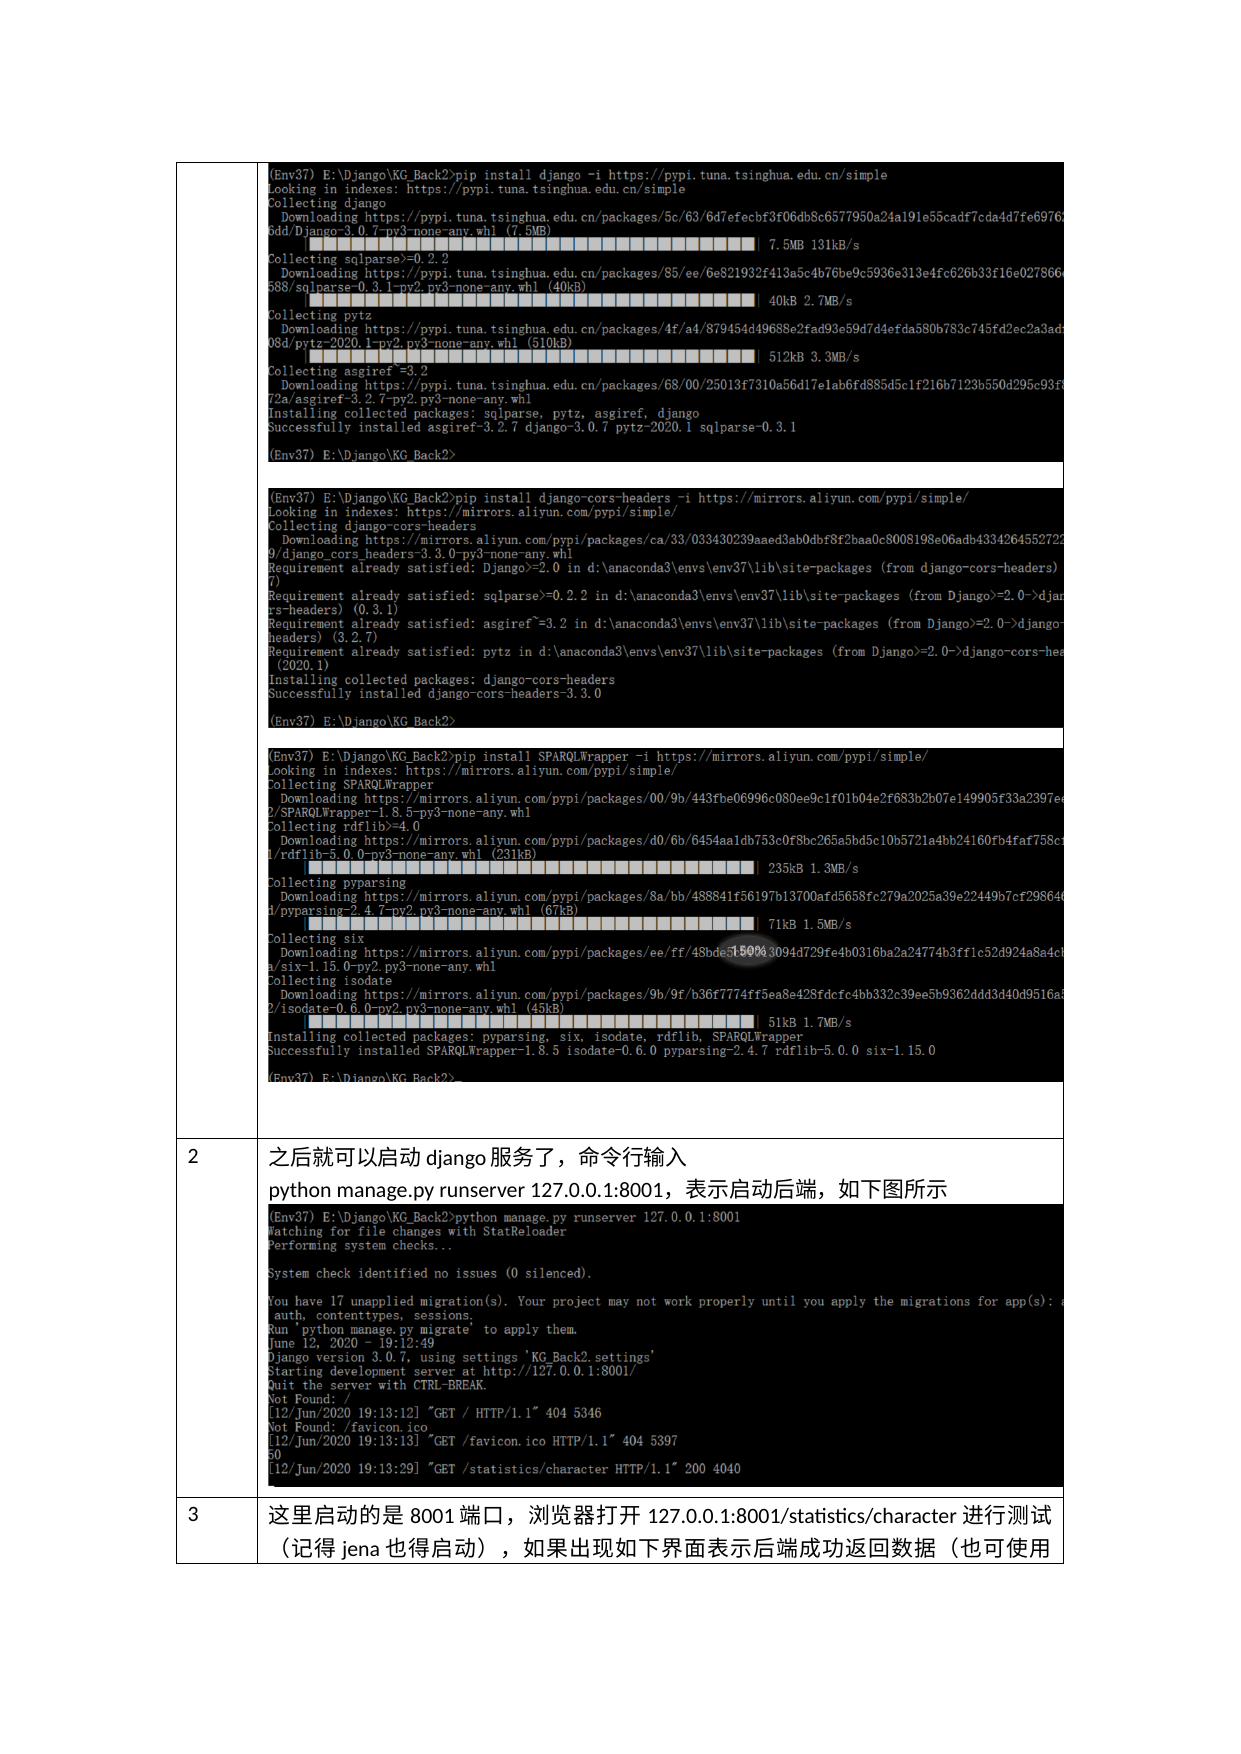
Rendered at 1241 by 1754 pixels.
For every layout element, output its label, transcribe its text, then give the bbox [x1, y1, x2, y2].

picture [268, 163, 1064, 462]
table_cell 2 [177, 1139, 257, 1497]
table_cell 3 [177, 1498, 257, 1563]
picture [268, 488, 1064, 728]
picture [268, 1204, 1064, 1487]
table_cell 1 [177, 163, 257, 1138]
picture [268, 748, 1064, 1082]
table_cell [258, 163, 1063, 1138]
table_cell 之后就可以启动django服务了，命令行输入 python manage.py runserver 127.0.0.1:8001，表示启动后端，如下图所示 [258, 1139, 1063, 1497]
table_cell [258, 1498, 1063, 1563]
